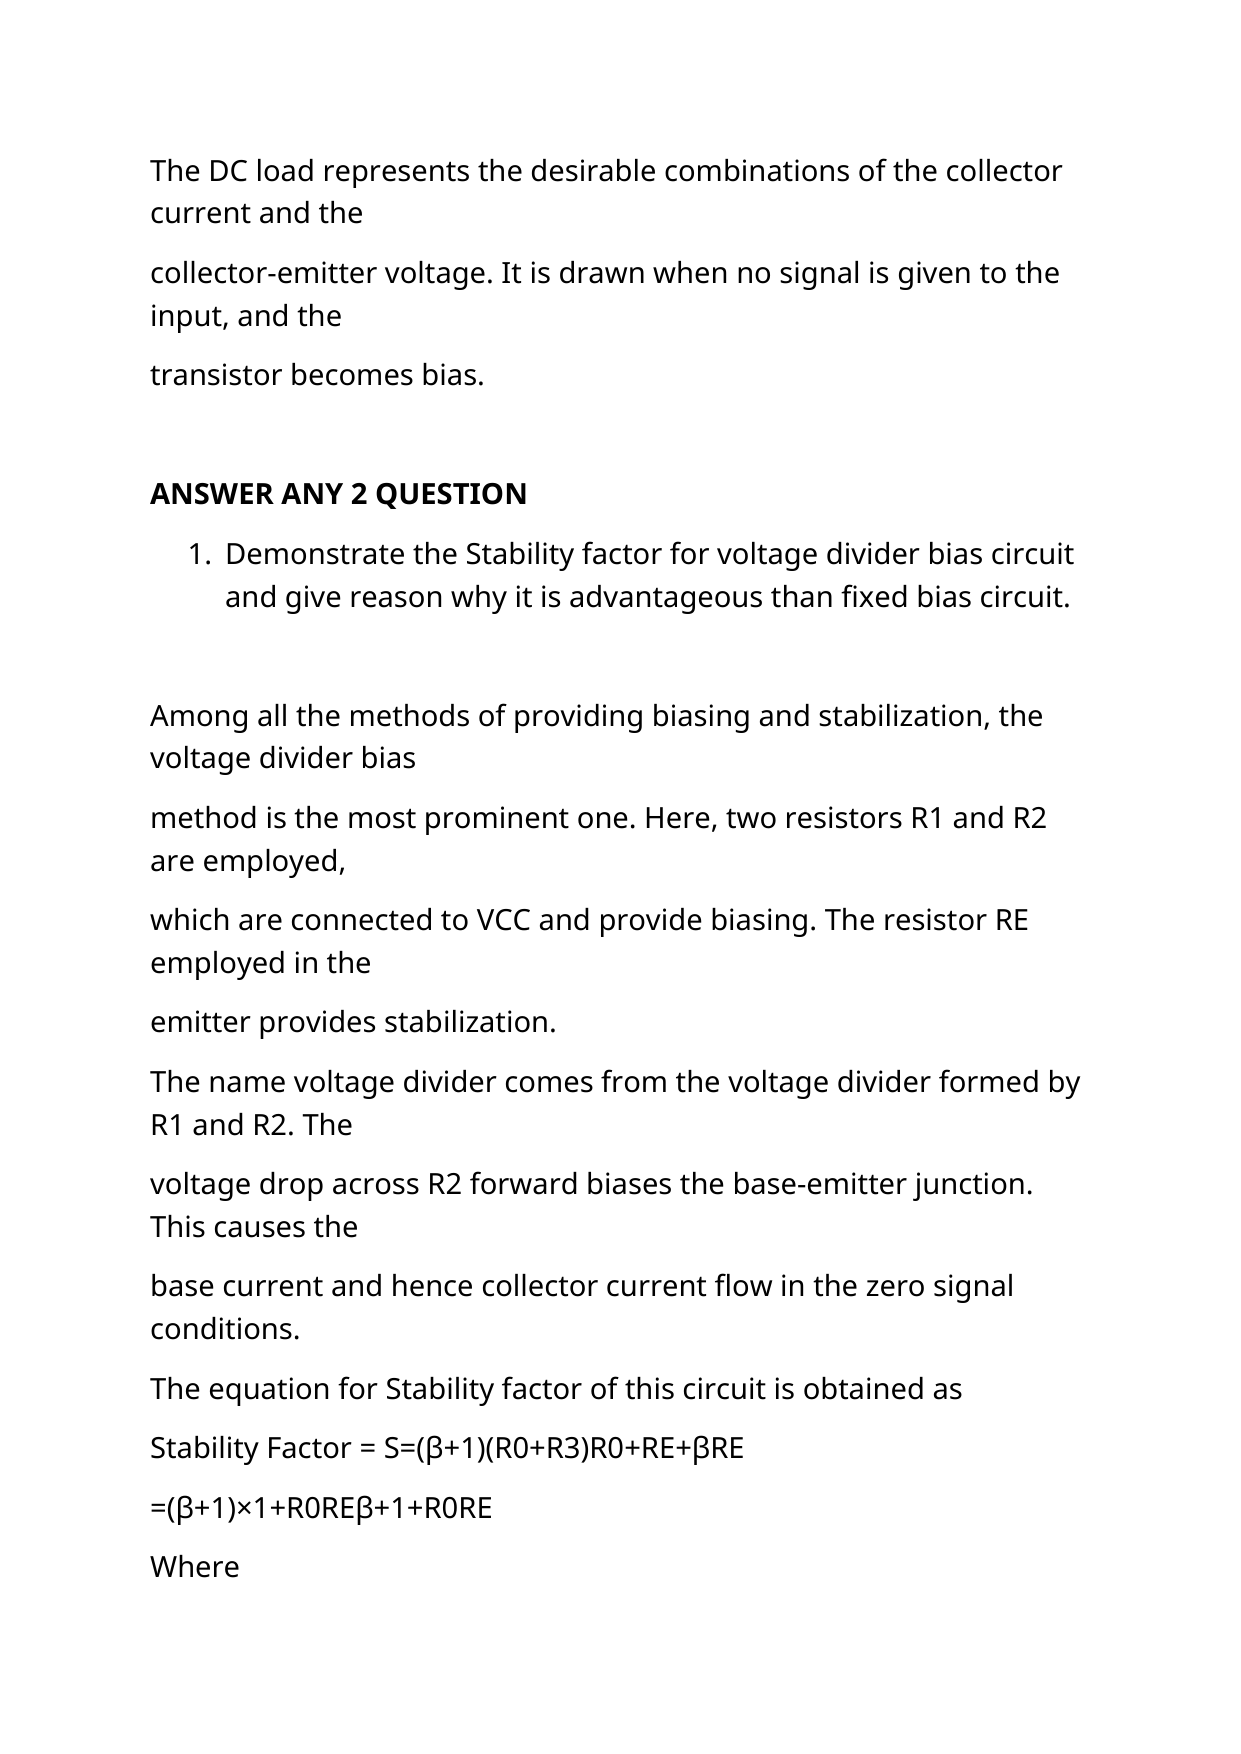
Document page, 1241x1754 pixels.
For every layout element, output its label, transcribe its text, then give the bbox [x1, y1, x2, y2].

text base current and hence collector current flow in the zero signal conditions. [150, 1266, 1090, 1348]
text The equation for Stability factor of this circuit is obtained as [150, 1368, 1090, 1408]
text collector-emitter voltage. It is drawn when no signal is given to the input, and the [150, 252, 1090, 335]
text The name voltage divider comes from the voltage divider formed by R1 and R2. The [150, 1061, 1090, 1144]
text ANSWER ANY 2 QUESTION [150, 473, 1090, 513]
text which are connected to VCC and provide biasing. The resistor RE employed in the [150, 899, 1090, 982]
text Where [150, 1546, 1090, 1586]
text transistor becomes bias. [150, 354, 1090, 394]
text voltage drop across R2 forward biases the base-emitter junction. This causes the [150, 1163, 1090, 1246]
text =(β+1)×1+R0REβ+1+R0RE [150, 1487, 1090, 1527]
text Stability Factor = S=(β+1)(R0+R3)R0+RE+βRE [150, 1427, 1090, 1467]
text method is the most prominent one. Here, two resistors R1 and R2 are employed, [150, 797, 1090, 879]
text emitter provides stabilization. [150, 1002, 1090, 1041]
list Demonstrate the Stability factor for voltage divider bias circuit and give reason why it is advantageous than fixed bias circuit. [187, 533, 1090, 616]
text Among all the methods of providing biasing and stabilization, the voltage divider bias [150, 695, 1090, 777]
text The DC load represents the desirable combinations of the collector current and the [150, 150, 1090, 232]
